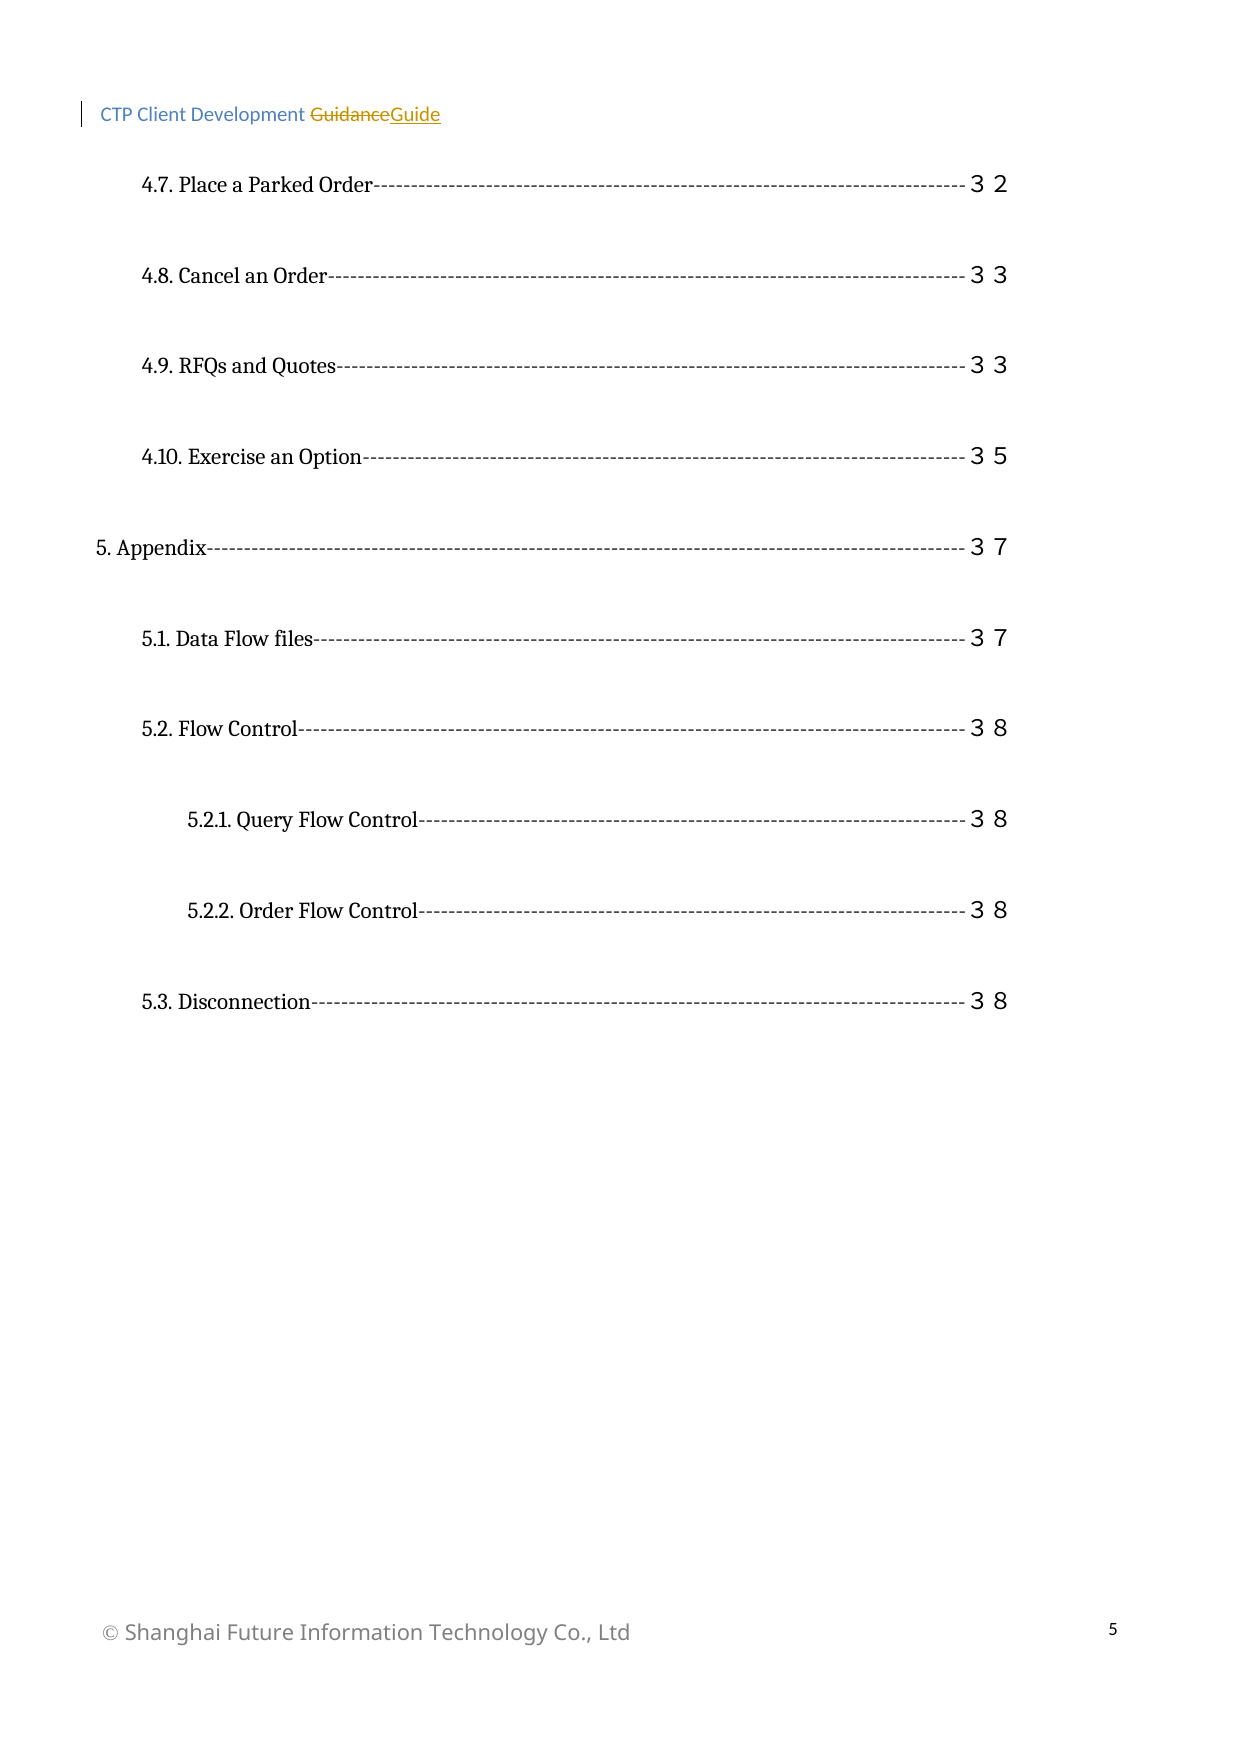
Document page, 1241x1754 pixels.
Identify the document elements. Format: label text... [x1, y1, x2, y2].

text 5.2.2. Order Flow Control ３８ [187, 876, 1127, 941]
text 5.2. Flow Control ３８ [142, 694, 1127, 759]
text 5.3. Disconnection ３８ [142, 967, 1127, 1032]
text 5.1. Data Flow files ３７ [142, 604, 1127, 669]
text 4.7. Place a Parked Order ３２ [142, 150, 1127, 215]
text 4.10. Exercise an Option ３５ [142, 422, 1127, 487]
text 5.2.1. Query Flow Control ３８ [187, 785, 1127, 850]
text 4.8. Cancel an Order ３３ [142, 241, 1127, 306]
text 4.9. RFQs and Quotes ３３ [142, 332, 1127, 397]
text 5. Appendix ３７ [96, 513, 1127, 578]
